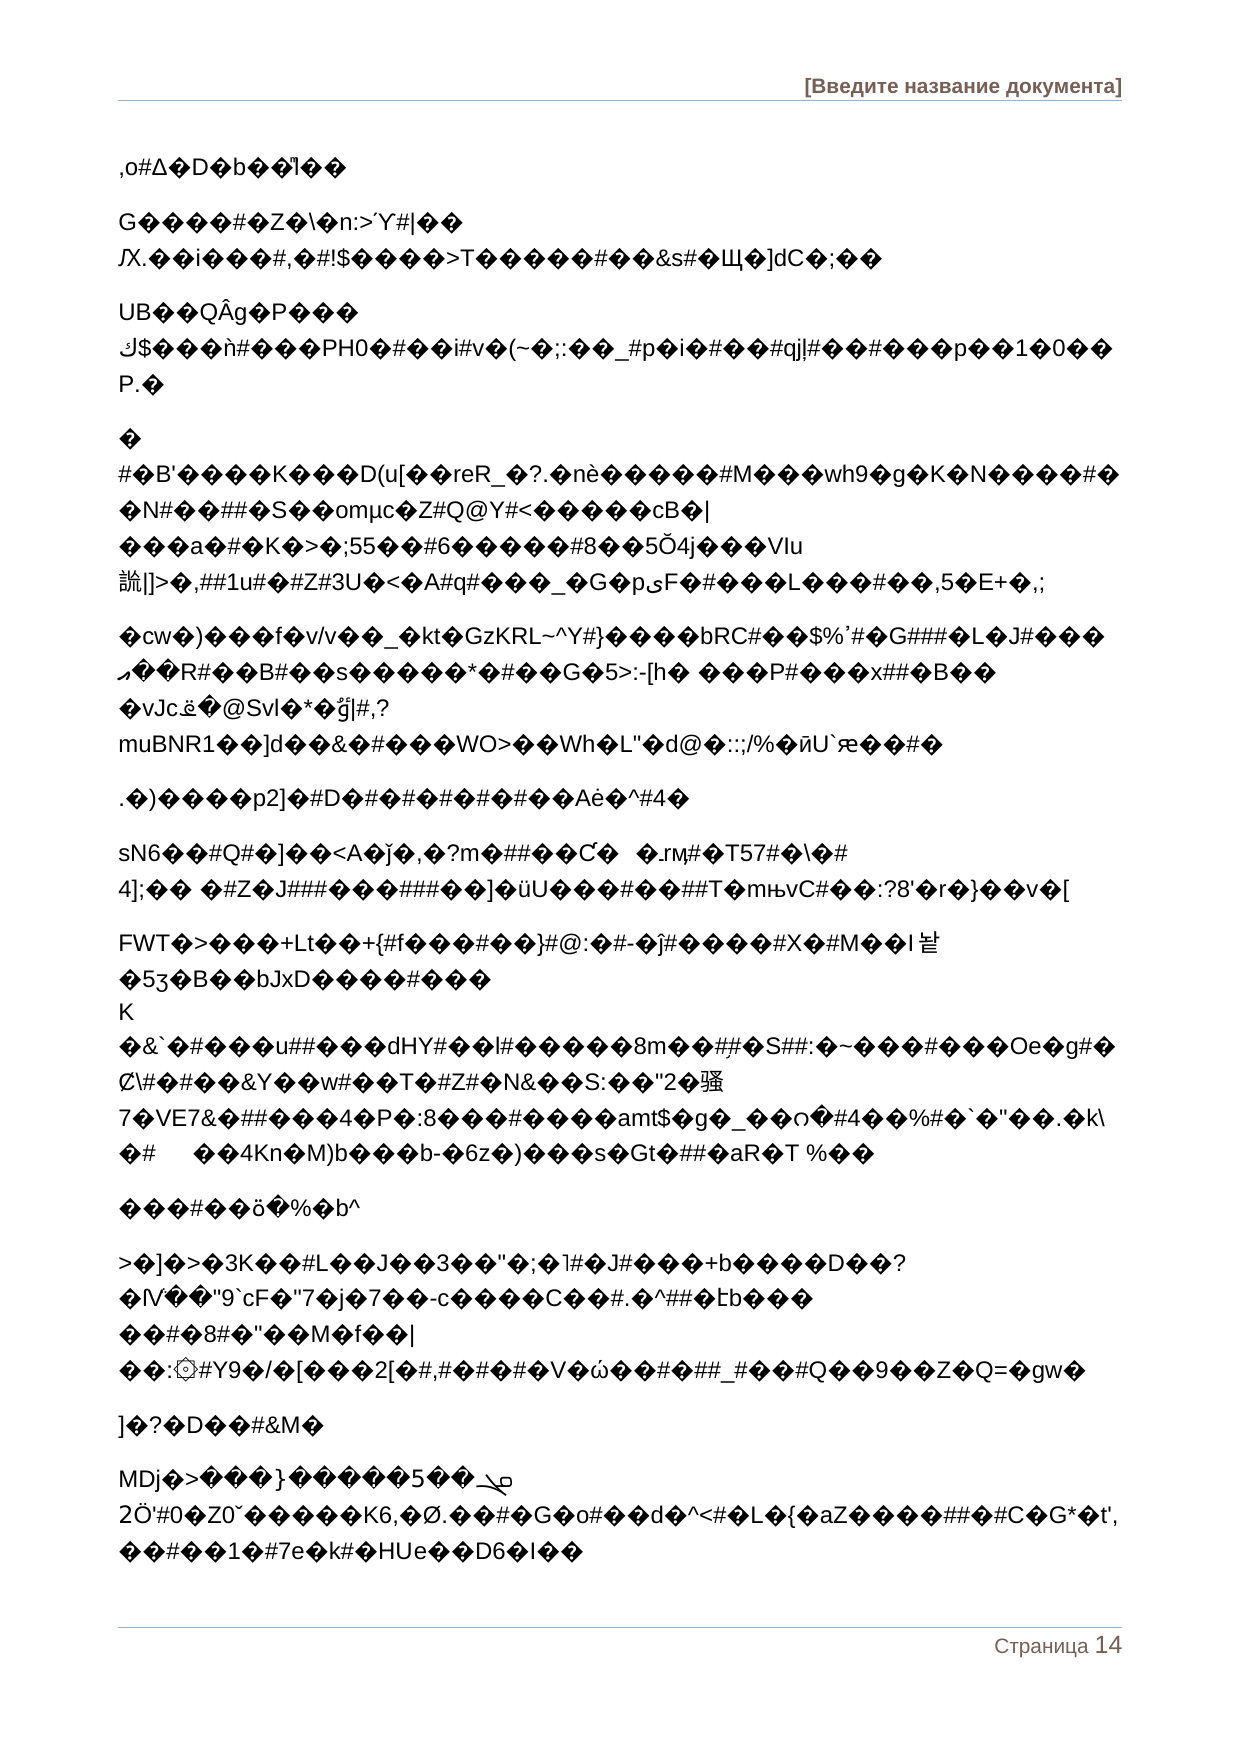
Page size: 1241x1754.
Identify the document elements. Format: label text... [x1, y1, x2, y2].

text UB��QÂg�P���ك$���ǹ#���PH0�#��i#v�(~�;:��_#p�i�#��#qjļ#��#���p��1�0��P.� [118, 295, 1122, 399]
text G����#�Z�\�n:>ϓ#|�� Ԕ.��i���#,�#!$����>T�����#��&s#�Щ�]dC�;�� [118, 204, 1122, 273]
text ���#��ۃ�%�b^ [118, 1191, 1122, 1223]
text FWT�>���+Lt��+{#f���#��}#@:�#-�ĵ#����#X�#M��I놭�5ʒ�B��bJxD����#��� K�&`�#���u##���dHY#��l#�����8m��#֥#�S##:�~���#���Oe�g#�Ȼ\#�#��&Y��w#��T�#Z#�N&��S:��"2�骚7�VE7&�##���4�P�:8���#����amt$�g�_��റ�#4��%#�`�"��.�k\�# ��4Kn�M)b���b-�6z�)���s�Gt�##�aR�T %�� [118, 926, 1122, 1169]
text >�]�>�3K��#L��J��3��"�;�˥#�J#���+b����D��?�ſV݅��"9`cF�"7�j�7��-c����C��#.�^##�էb��� ��#�8#�"��M�f��|��:۞#Y9�/�[���2[�#,#�#�#�V�ώ��#�##_#��#Q��9��Z�Q=�gw� [118, 1245, 1122, 1386]
text ,o#Δ�D�b��ͫl�� [118, 150, 1122, 183]
text �#�В'����K���D(u[��reR_�?.�nѐ�����#M���wh9�g�K�N����#��N#��##�S��omµc�Z#Q@Y#<�����cB�|���a�#�K�>�;55��#6�����#8��5Ŏ4ϳ���VIu詤|]>�,##1u#�#Z#3U�<�A#q#���_�G�pىF�#���L���#��,5�E+�,; [118, 421, 1122, 597]
text �cw�)���f�v/v��_�kt�GzKRL~^Y#}����bRC#��$%ߴ#�G###�L�J#���އ��R#��B#��s�����*�#��G�5>:-[h� ���P#���x##�B�� �vJcܧ�@Svl�*�ٷ|#,?muВNR1��]d��&�#���WO>��Wh�L"�d@�::;/%�ӣU`ԙ��#� [118, 619, 1122, 759]
text .�)����p2]�#D�#�#�#�#�#��Aė�^#4� [118, 781, 1122, 814]
text ]�?�D��#&M� [118, 1407, 1122, 1440]
text MDj�˃ܩܓ��5�����{���2Ӧ'#0�Z0ˇ�����K6,�Ø.��#�G�o#��d�^<#�L�{�aZ����##�#C�G*�t',��#��1�#7e�k#�HU e��D6�I�� [118, 1462, 1122, 1566]
text sN6��#Q#�]��<A�ǰ�,�?m�##��Ƈ� �۔rӎ#�T57#�\�# 4];�� �#Z�J###���###��]�üU���#��##T�mњvC#��:?8'�r�}��v�[ [118, 836, 1122, 904]
